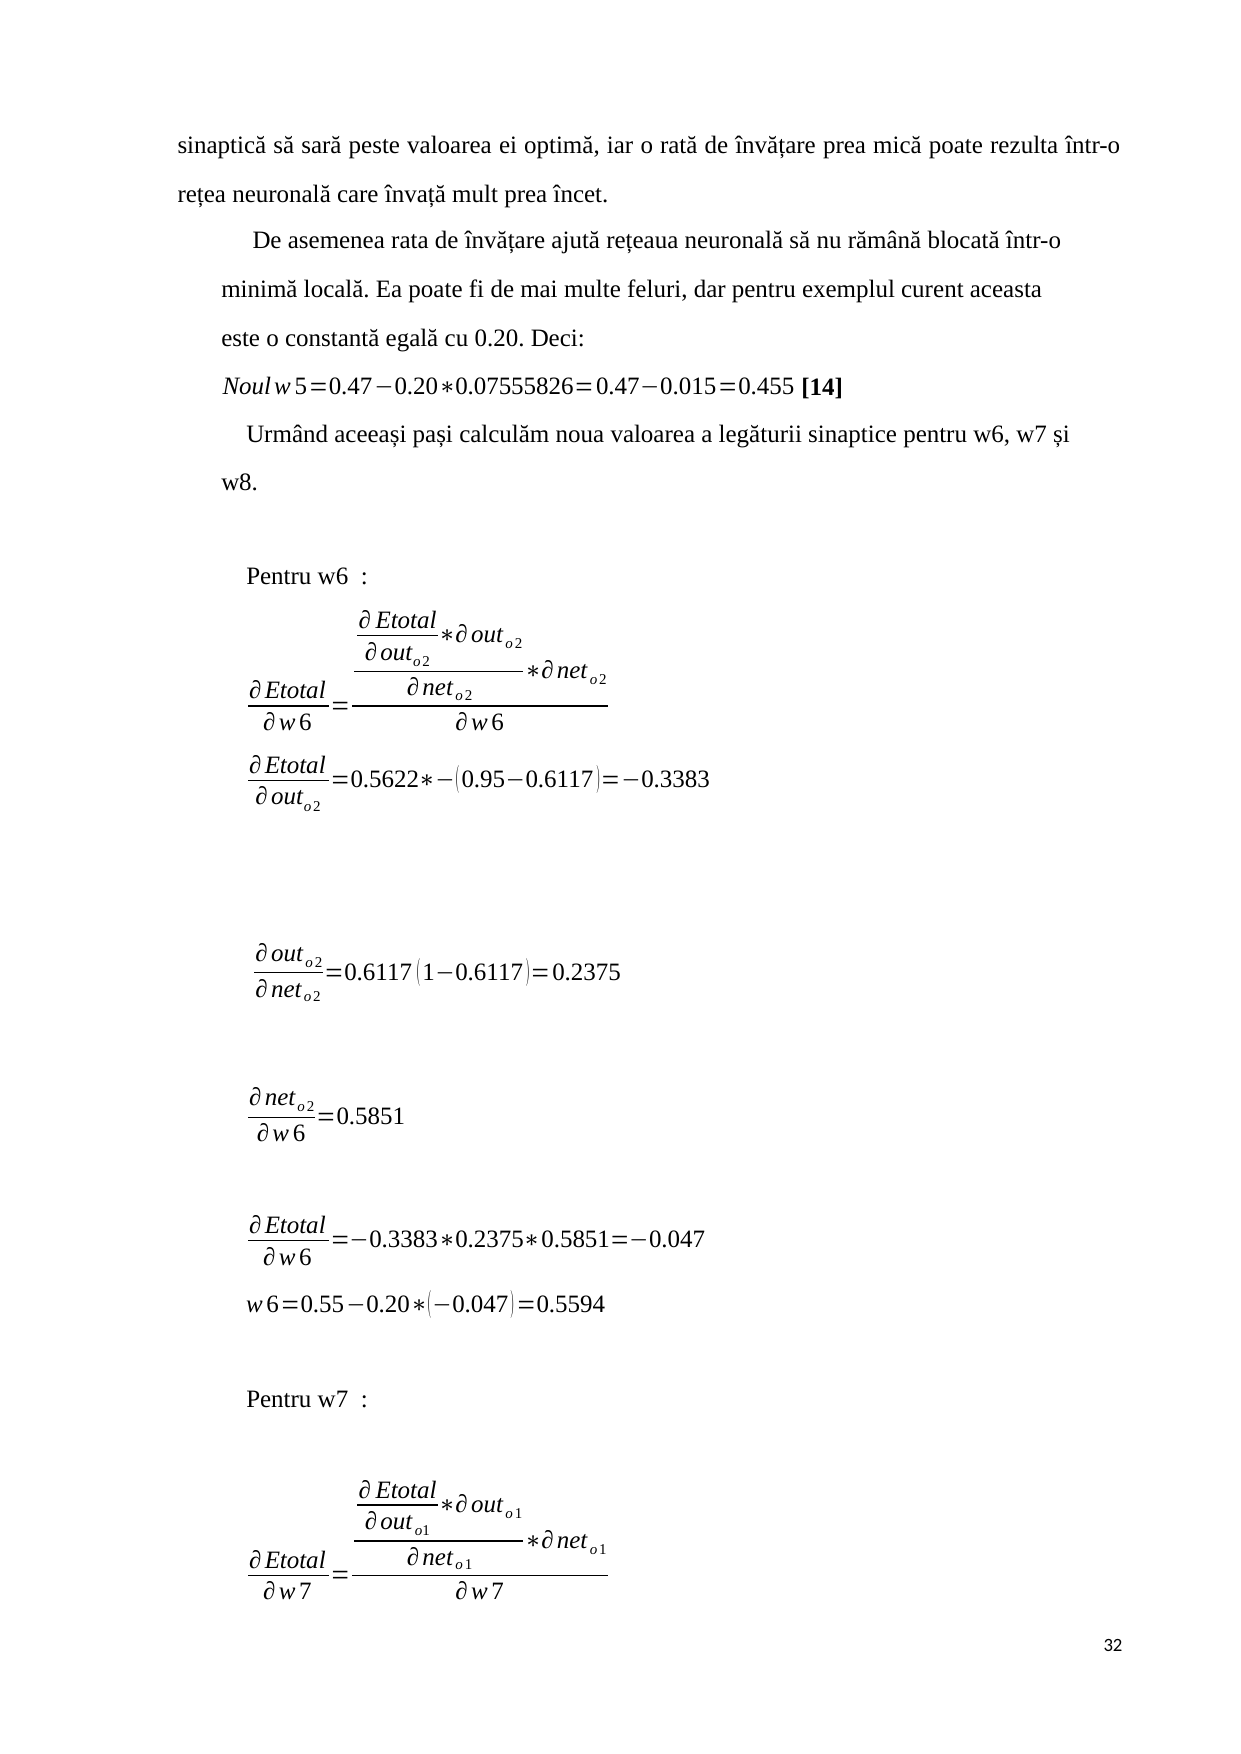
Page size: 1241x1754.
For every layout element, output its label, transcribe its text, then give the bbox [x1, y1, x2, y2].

text De asemenea rata de învățare ajută rețeaua neuronală să nu rămână blocată într-o minimă locală. Ea poate fi de mai multe feluri, dar pentru exemplul curent aceasta este o constantă egală cu 0.20. Deci: [14] [221, 224, 1078, 402]
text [177, 128, 1122, 209]
text Urmând aceeași pași calculăm noua valoarea a legăturii sinaptice pentru w6, w7 și w8. [221, 417, 1078, 498]
text Pentru w7 : [221, 1382, 1078, 1414]
text Pentru w6 : [221, 559, 1078, 592]
